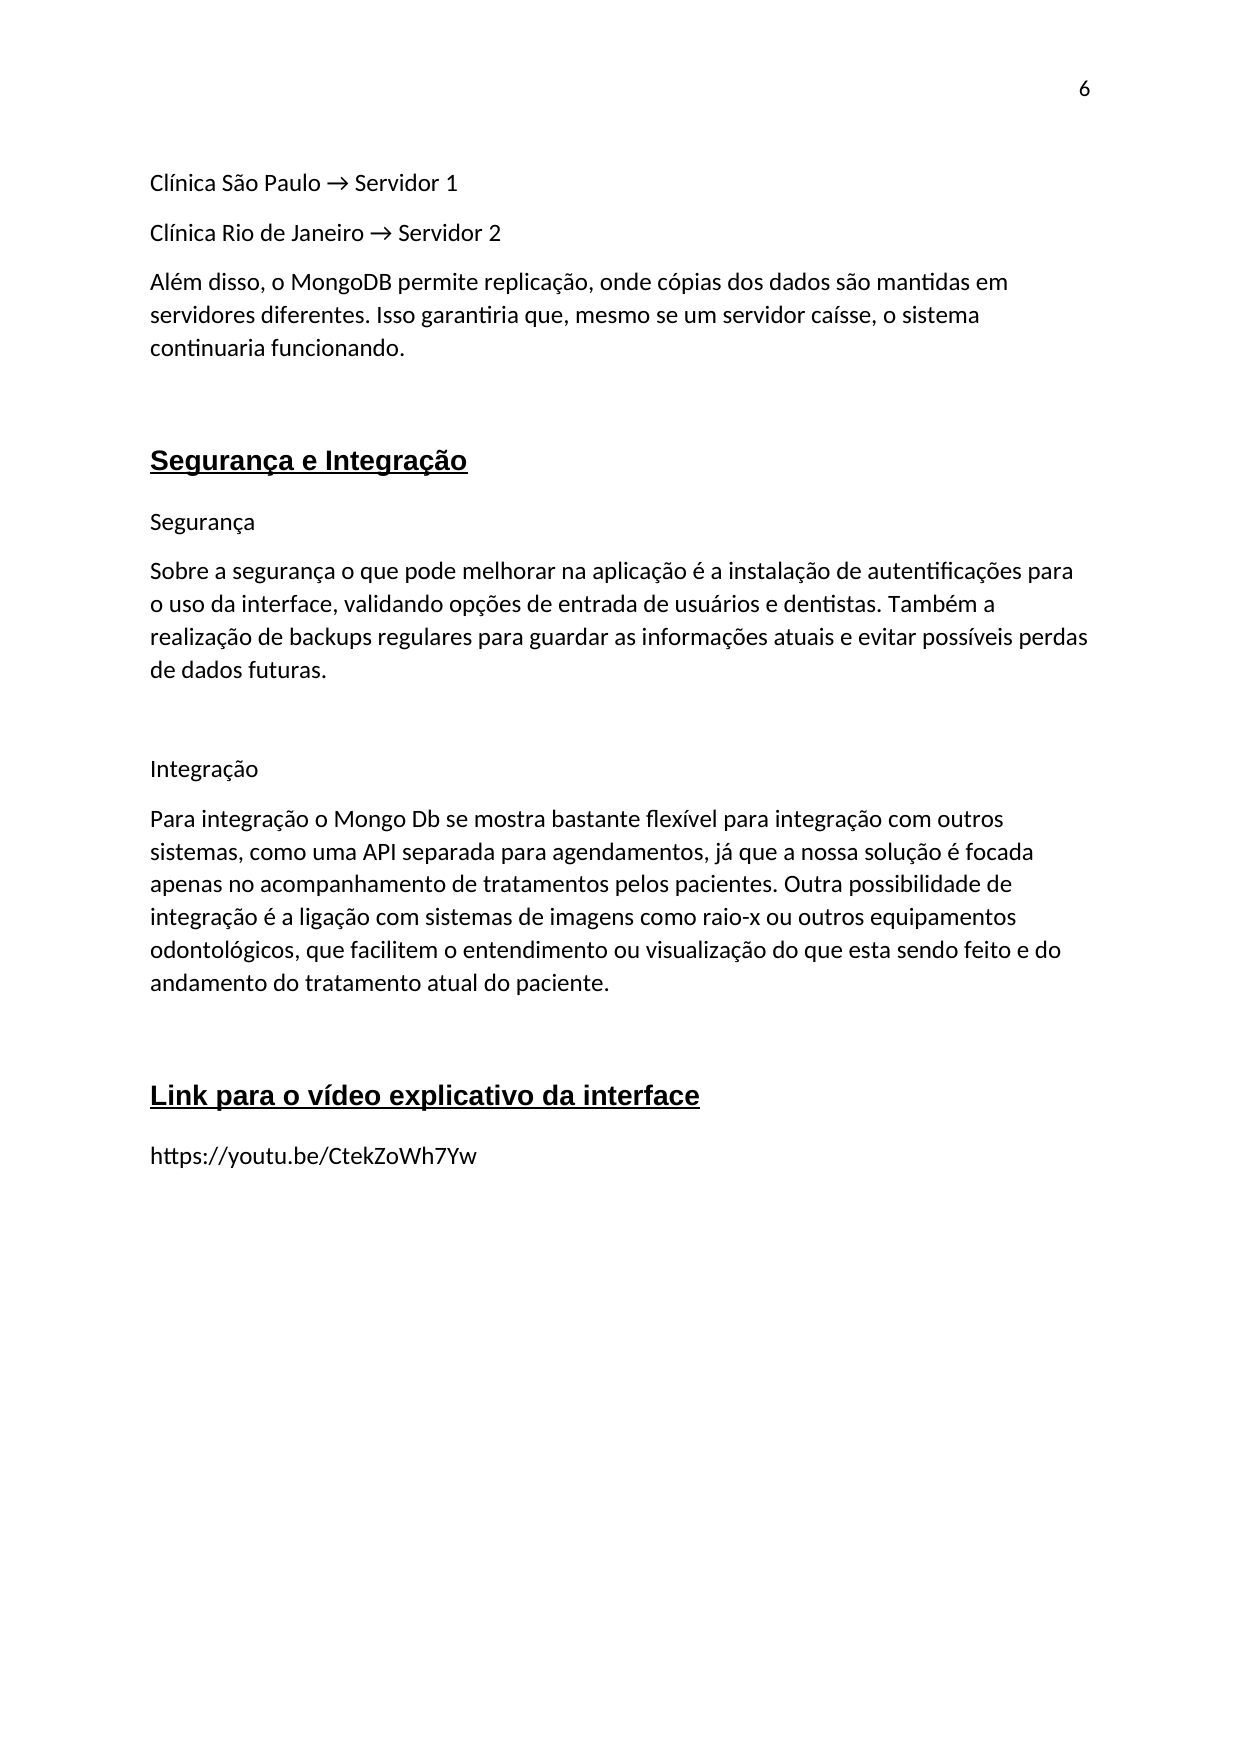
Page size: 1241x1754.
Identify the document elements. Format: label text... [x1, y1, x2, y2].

text Link para o vídeo explicativo da interface [150, 1079, 1090, 1111]
text Clínica Rio de Janeiro → Servidor 2 [150, 217, 1090, 247]
text Para integração o Mongo Db se mostra bastante flexível para integração com outros sistemas, como uma API separada para agendamentos, já que a nossa solução é focada apenas no acompanhamento de tratamentos pelos pacientes. Outra possibilidade de integração é a ligação com sistemas de imagens como raio-x ou outros equipamentos odontológicos, que facilitem o entendimento ou visualização do que esta sendo feito e do andamento do tratamento atual do paciente. [150, 803, 1090, 998]
text Sobre a segurança o que pode melhorar na aplicação é a instalação de autentificações para o uso da interface, validando opções de entrada de usuários e dentistas. Também a realização de backups regulares para guardar as informações atuais e evitar possíveis perdas de dados futuras. [150, 555, 1090, 684]
text Segurança [150, 506, 1090, 536]
text Clínica São Paulo → Servidor 1 [150, 167, 1090, 198]
text https://youtu.be/CtekZoWh7Yw [150, 1141, 1090, 1171]
text Além disso, o MongoDB permite replicação, onde cópias dos dados são mantidas em servidores diferentes. Isso garantiria que, mesmo se um servidor caísse, o sistema continuaria funcionando. [150, 267, 1090, 363]
text Integração [150, 753, 1090, 784]
text Segurança e Integração [150, 444, 1090, 476]
